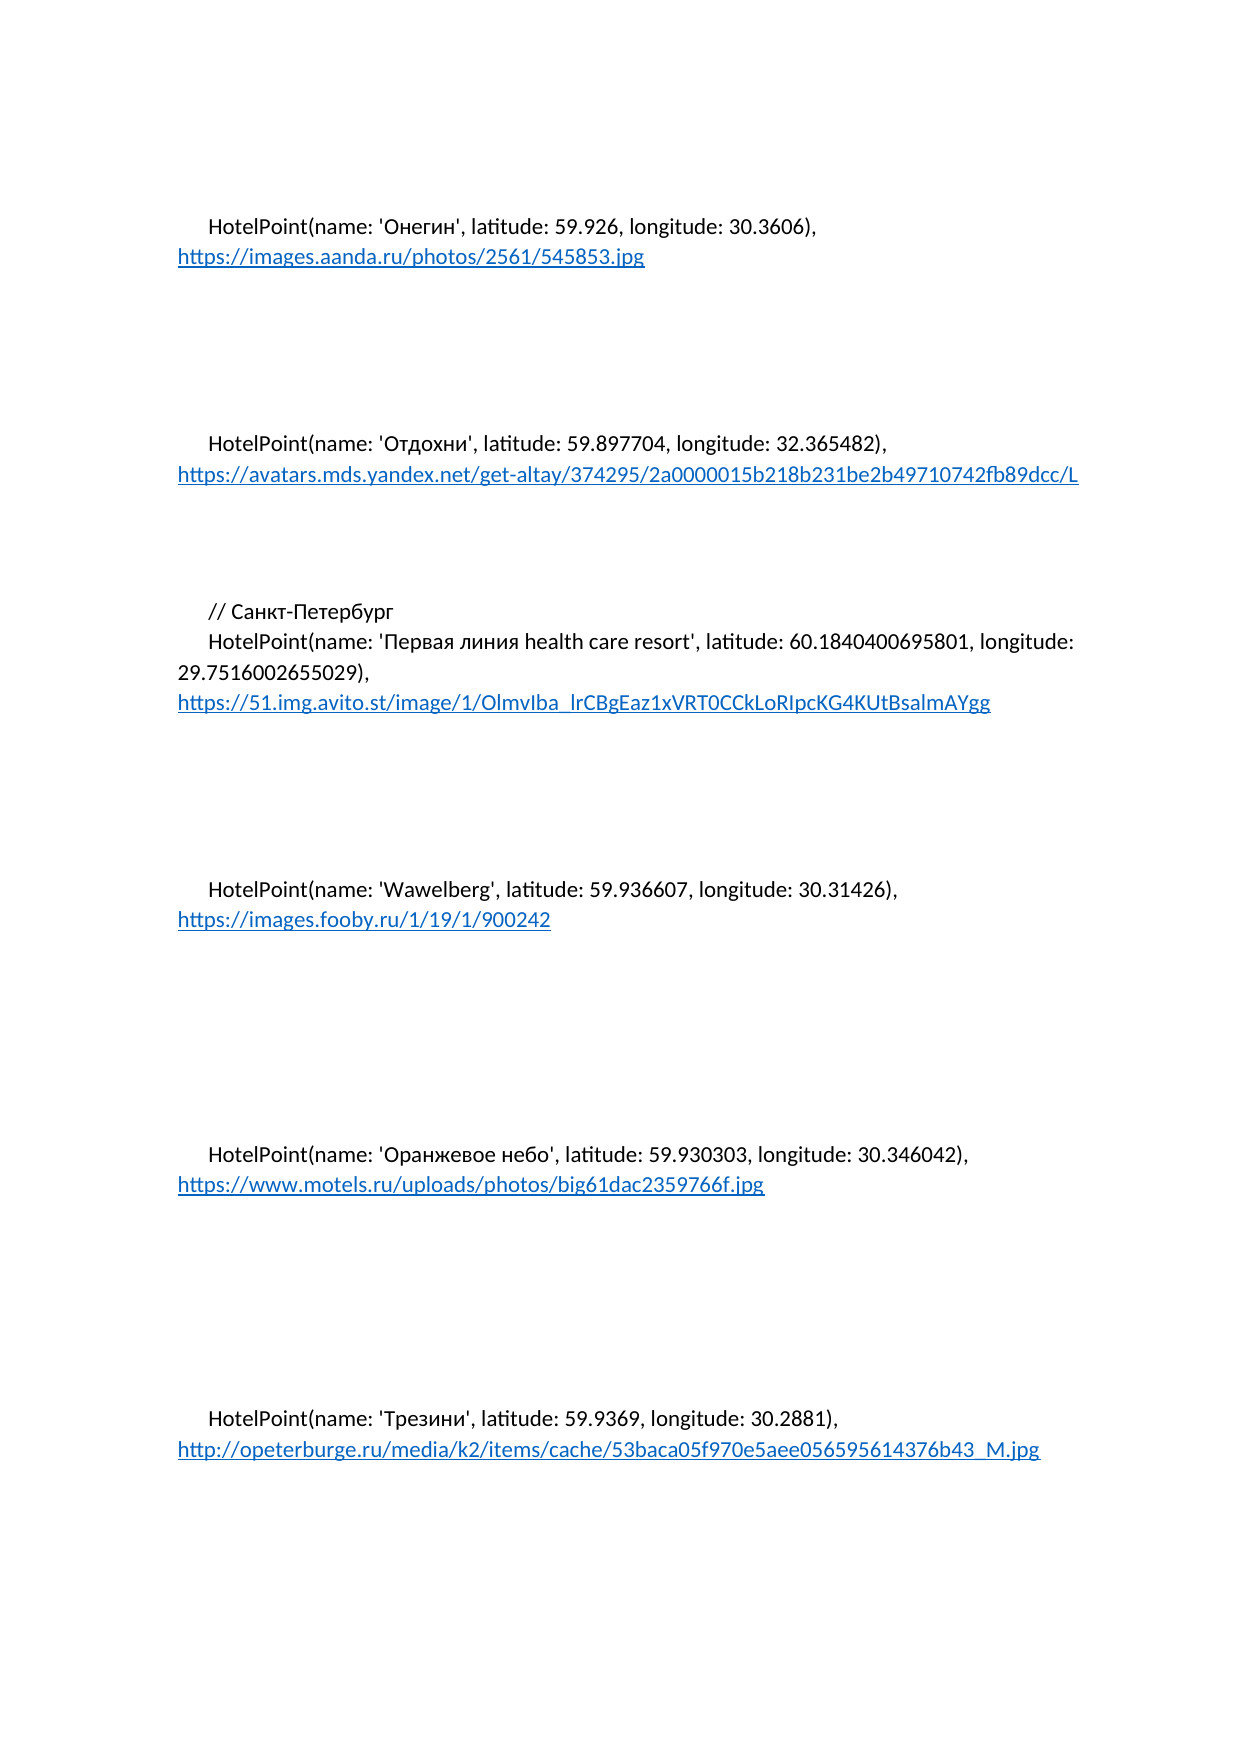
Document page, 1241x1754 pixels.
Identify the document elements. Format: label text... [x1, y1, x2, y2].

text HotelPoint(name: 'Трезини', latitude: 59.9369, longitude: 30.2881), http://opeterburge.ru/media/k2/items/cache/53baca05f970e5aee056595614376b43_M.jpg [177, 1404, 1152, 1463]
text HotelPoint(name: 'Онегин', latitude: 59.926, longitude: 30.3606), https://images.aanda.ru/photos/2561/545853.jpg [177, 212, 1152, 270]
text HotelPoint(name: 'Отдохни', latitude: 59.897704, longitude: 32.365482), https://avatars.mds.yandex.net/get-altay/374295/2a0000015b218b231be2b49710742fb89dcc/L [177, 429, 1152, 488]
text HotelPoint(name: 'Оранжевое небо', latitude: 59.930303, longitude: 30.346042), https://www.motels.ru/uploads/photos/big61dac2359766f.jpg [177, 1140, 1152, 1198]
text // Санкт-Петербург HotelPoint(name: 'Первая линия health care resort', latitude: 60.1840400695801, longitude: 29.7516002655029), https://51.img.avito.st/image/1/OlmvIba_lrCBgEaz1xVRT0CCkLoRIpcKG4KUtBsalmAYgg [177, 507, 1152, 716]
text HotelPoint(name: 'Wawelberg', latitude: 59.936607, longitude: 30.31426), https://images.fooby.ru/1/19/1/900242 [177, 875, 1152, 934]
